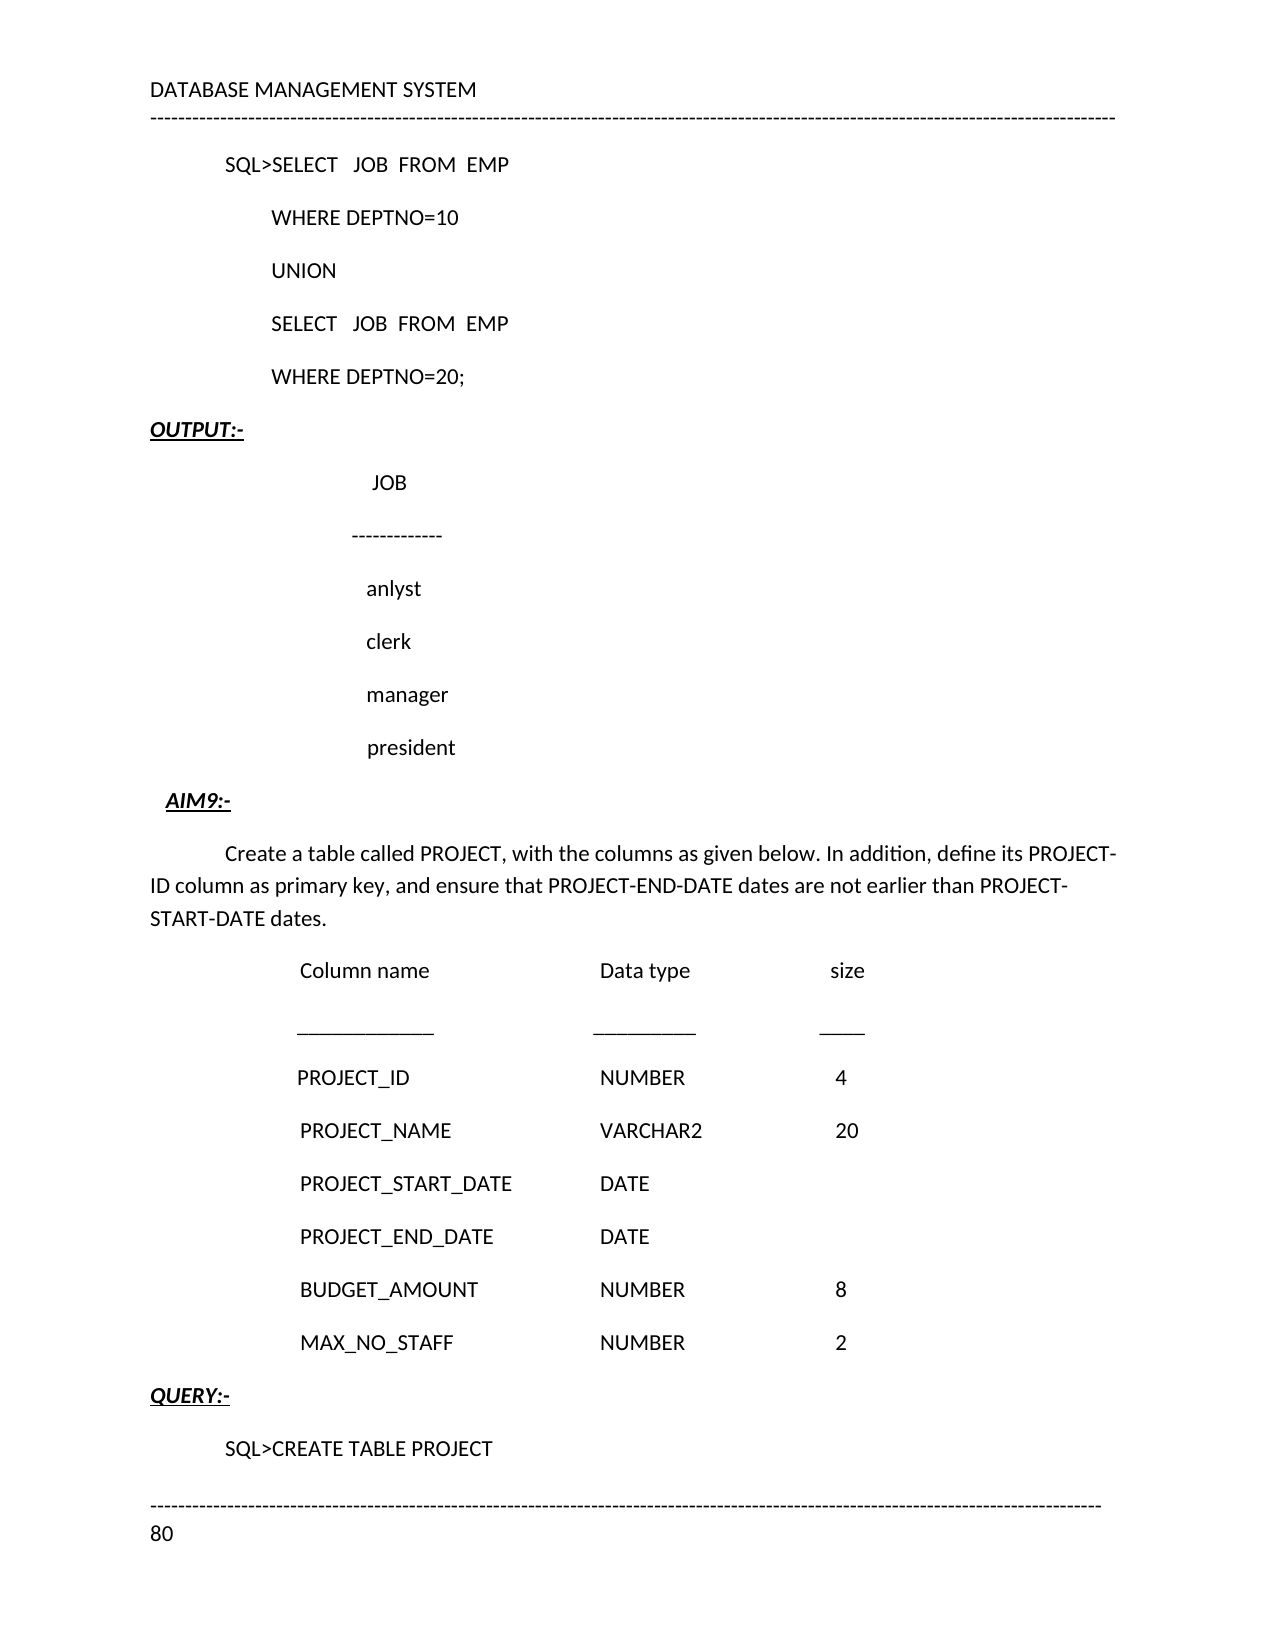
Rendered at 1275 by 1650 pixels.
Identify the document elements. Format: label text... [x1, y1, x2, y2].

text PROJECT_NAME VARCHAR2 20 [150, 1116, 1125, 1144]
text MAX_NO_STAFF NUMBER 2 [150, 1328, 1125, 1356]
text OUTPUT:- [150, 415, 1125, 443]
text QUERY:- [150, 1381, 1125, 1409]
text ____________ _________ ____ [150, 1010, 1125, 1038]
text SQL>SELECT JOB FROM EMP [150, 150, 1125, 178]
text PROJECT_START_DATE DATE [150, 1169, 1125, 1197]
text UNION [150, 256, 1125, 284]
text president [225, 733, 1125, 761]
text PROJECT_ID NUMBER 4 [150, 1063, 1125, 1091]
text PROJECT_END_DATE DATE [150, 1222, 1125, 1250]
text clerk [150, 627, 1125, 655]
text JOB [225, 468, 1125, 496]
text SQL>CREATE TABLE PROJECT [150, 1434, 1125, 1462]
text WHERE DEPTNO=10 [150, 203, 1125, 231]
text WHERE DEPTNO=20; [150, 362, 1125, 390]
text manager [150, 680, 1125, 708]
text BUDGET_AMOUNT NUMBER 8 [150, 1275, 1125, 1303]
text Column name Data type size [150, 957, 1125, 985]
text SELECT JOB FROM EMP [150, 309, 1125, 337]
text anlyst [150, 574, 1125, 602]
text AIM9:- [150, 786, 1125, 814]
text Create a table called PROJECT, with the columns as given below. In addition, define its PROJECT-ID column as primary key, and ensure that PROJECT-END-DATE dates are not earlier than PROJECT-START-DATE dates. [150, 839, 1125, 932]
text ------------- [225, 521, 1125, 549]
